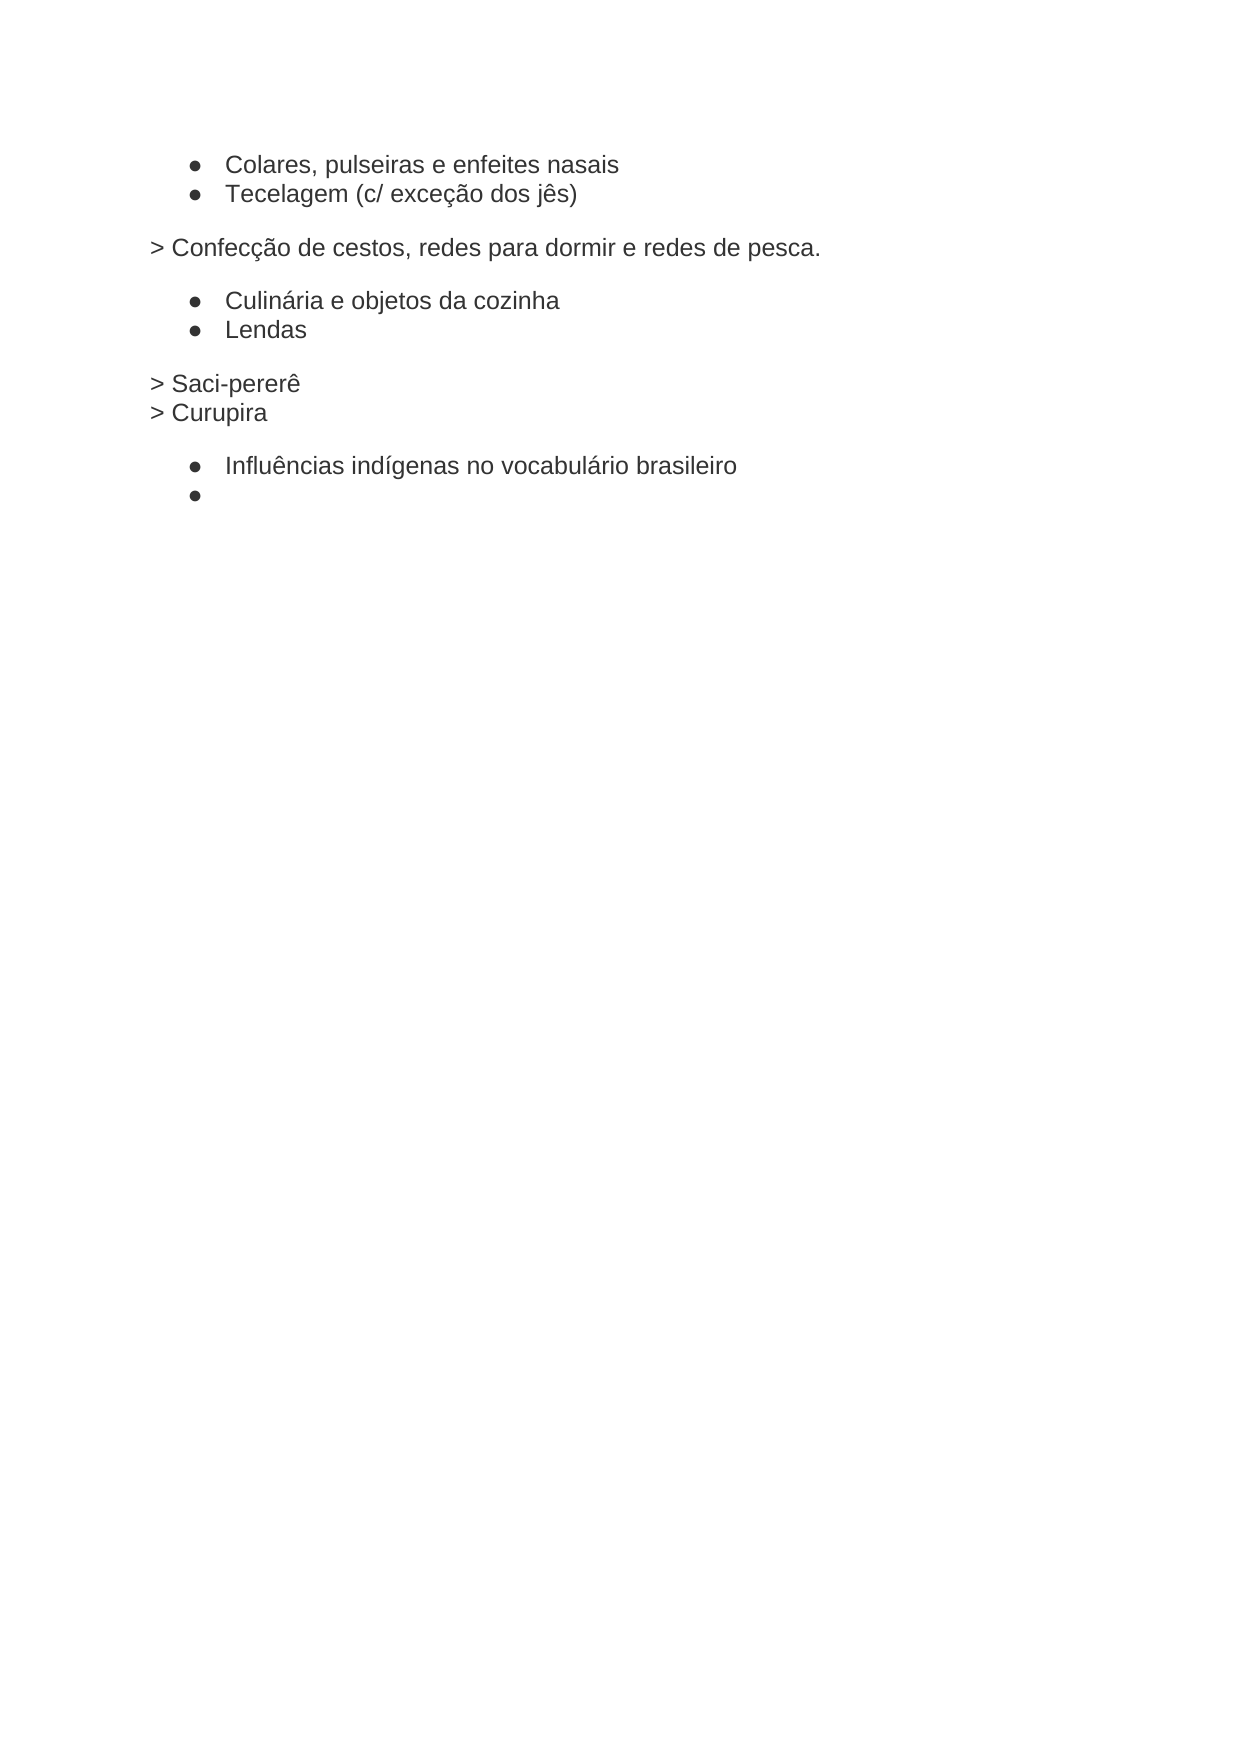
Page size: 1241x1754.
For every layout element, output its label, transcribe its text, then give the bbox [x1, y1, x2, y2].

list Lendas [187, 315, 1090, 344]
text > Saci-pererê > Curupira [150, 369, 1090, 426]
list Influências indígenas no vocabulário brasileiro [187, 451, 1090, 480]
list Tecelagem (c/ exceção dos jês) [187, 179, 1090, 207]
text > Confecção de cestos, redes para dormir e redes de pesca. [150, 232, 1090, 261]
list Culinária e objetos da cozinha [187, 286, 1090, 315]
list Colares, pulseiras e enfeites nasais [187, 150, 1090, 179]
